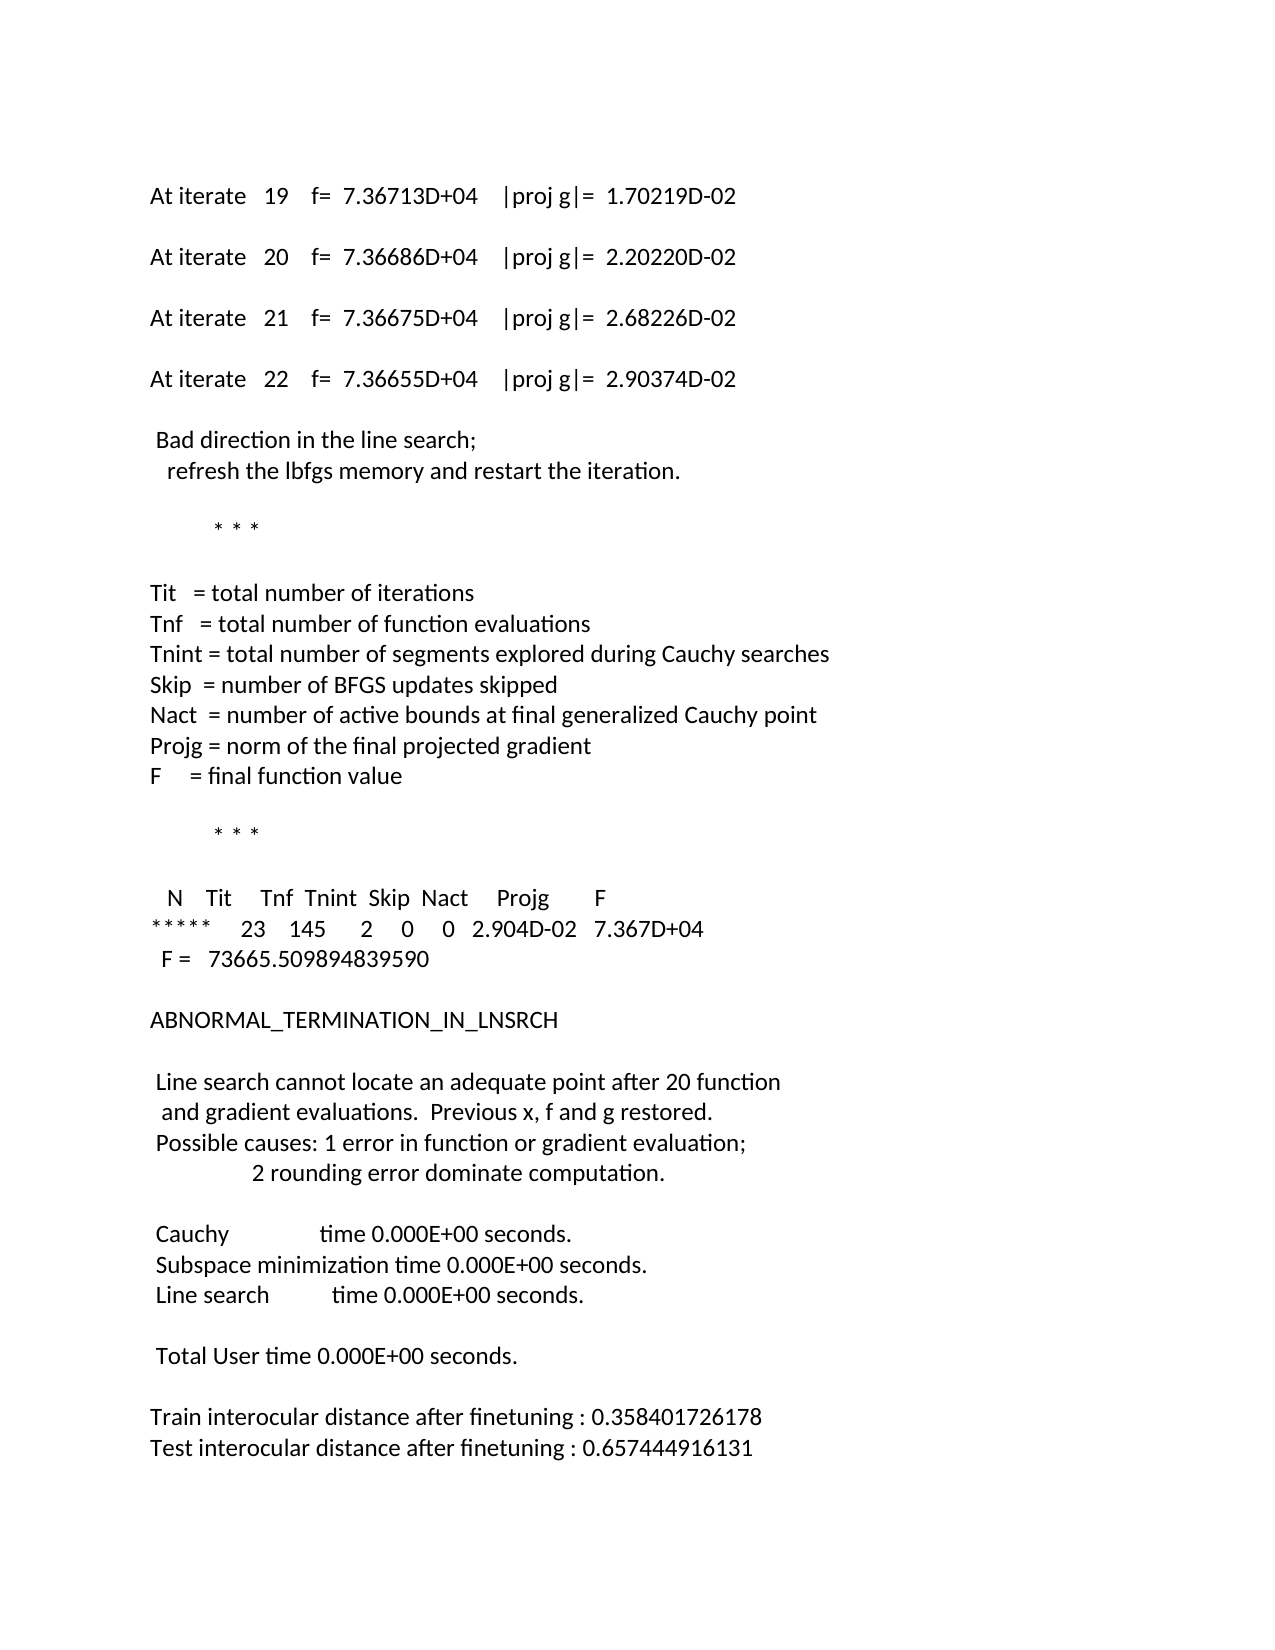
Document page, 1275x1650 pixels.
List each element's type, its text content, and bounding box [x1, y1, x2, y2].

text Possible causes: 1 error in function or gradient evaluation; [150, 1127, 1125, 1157]
text At iterate 20 f= 7.36686D+04 |proj g|= 2.20220D-02 [150, 242, 1125, 272]
text Bad direction in the line search; [150, 425, 1125, 455]
text F = 73665.509894839590 [150, 943, 1125, 974]
text At iterate 19 f= 7.36713D+04 |proj g|= 1.70219D-02 [150, 181, 1125, 211]
text refresh the lbfgs memory and restart the iteration. [150, 455, 1125, 486]
text Skip = number of BFGS updates skipped [150, 669, 1125, 699]
text ***** 23 145 2 0 0 2.904D-02 7.367D+04 [150, 913, 1125, 943]
text ABNORMAL_TERMINATION_IN_LNSRCH [150, 1004, 1125, 1035]
text Subspace minimization time 0.000E+00 seconds. [150, 1249, 1125, 1279]
text Train interocular distance after finetuning : 0.358401726178 [150, 1401, 1125, 1432]
text Tit = total number of iterations [150, 577, 1125, 608]
text * * * [150, 516, 1125, 547]
text Cauchy time 0.000E+00 seconds. [150, 1218, 1125, 1249]
text Tnf = total number of function evaluations [150, 608, 1125, 638]
text F = final function value [150, 760, 1125, 791]
text * * * [150, 821, 1125, 852]
text Nact = number of active bounds at final generalized Cauchy point [150, 699, 1125, 730]
text and gradient evaluations. Previous x, f and g restored. [150, 1096, 1125, 1127]
text Tnint = total number of segments explored during Cauchy searches [150, 638, 1125, 669]
text Line search time 0.000E+00 seconds. [150, 1279, 1125, 1310]
text Test interocular distance after finetuning : 0.657444916131 [150, 1432, 1125, 1462]
text 2 rounding error dominate computation. [150, 1157, 1125, 1188]
text At iterate 22 f= 7.36655D+04 |proj g|= 2.90374D-02 [150, 364, 1125, 394]
text At iterate 21 f= 7.36675D+04 |proj g|= 2.68226D-02 [150, 303, 1125, 333]
text Total User time 0.000E+00 seconds. [150, 1340, 1125, 1371]
text Line search cannot locate an adequate point after 20 function [150, 1066, 1125, 1096]
text N Tit Tnf Tnint Skip Nact Projg F [150, 882, 1125, 913]
text Projg = norm of the final projected gradient [150, 730, 1125, 760]
